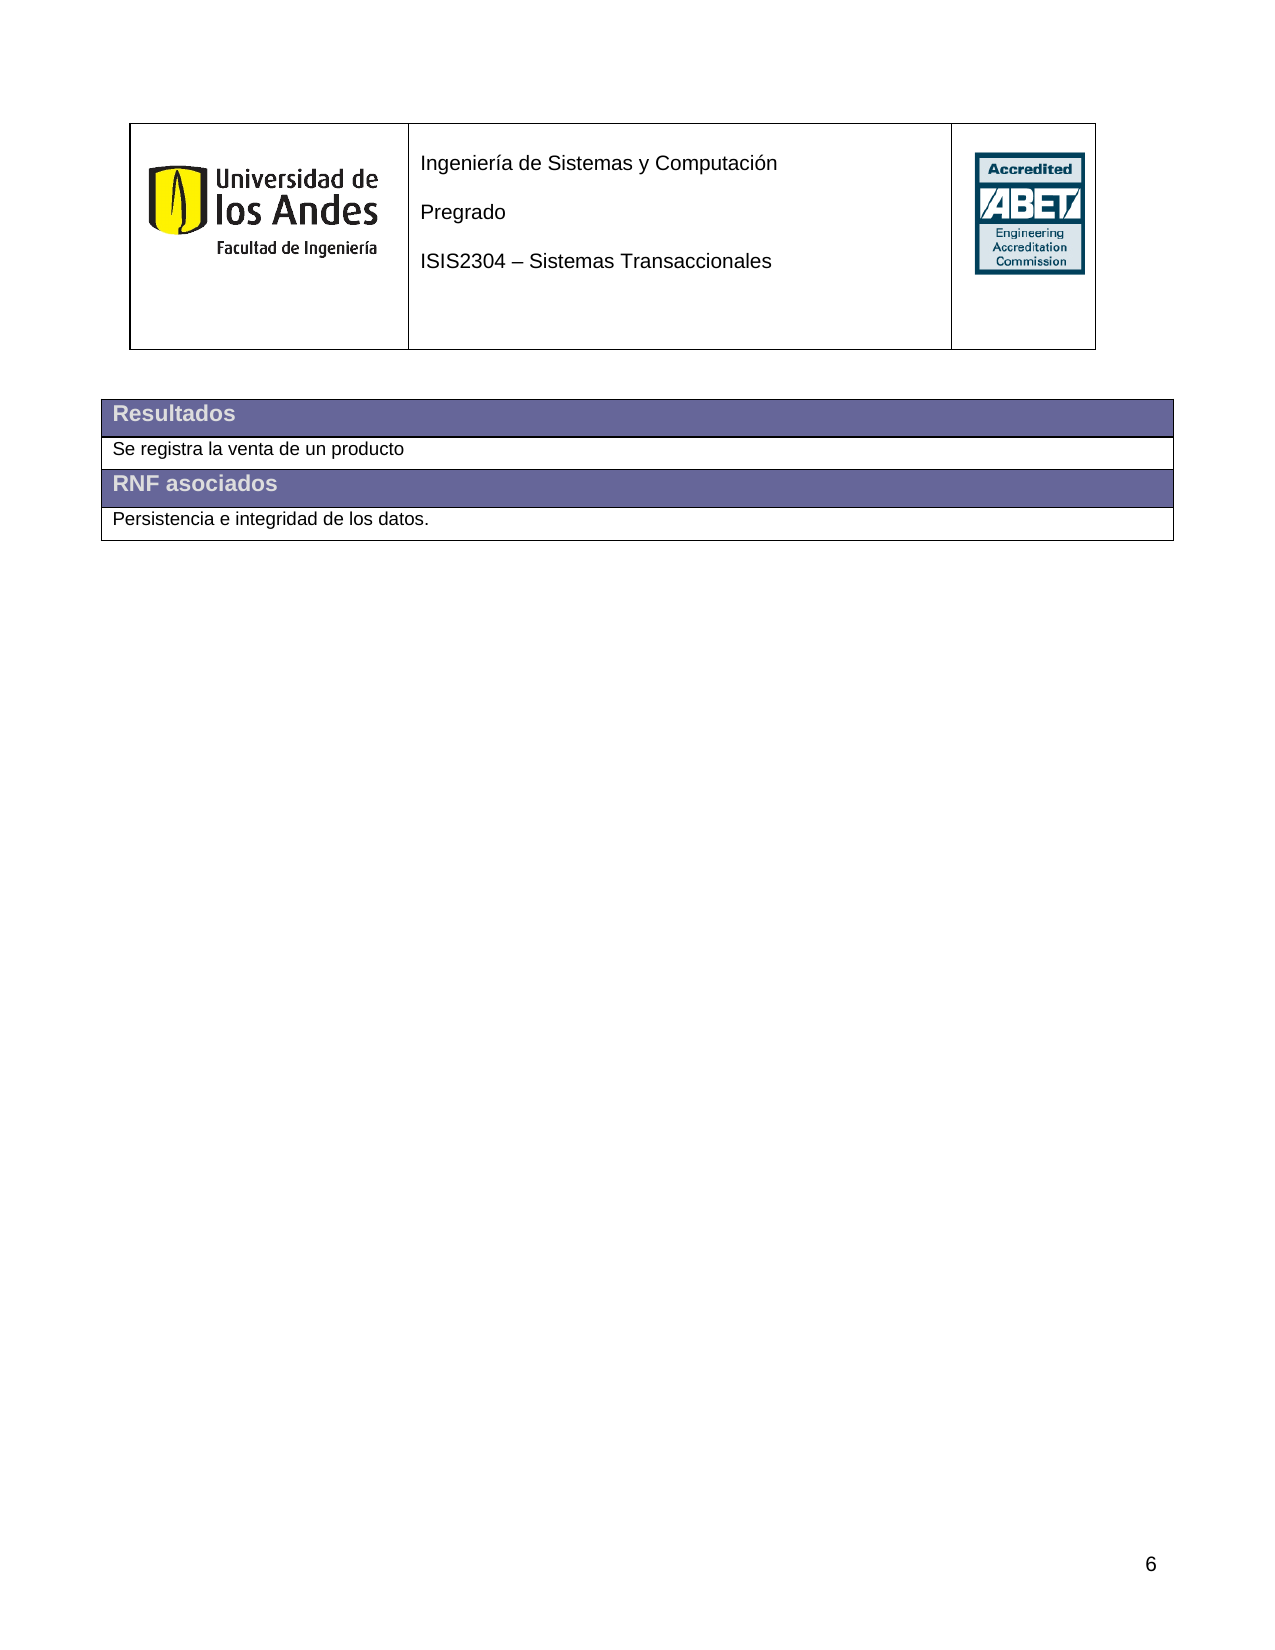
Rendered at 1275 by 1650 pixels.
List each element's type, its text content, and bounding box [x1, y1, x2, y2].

picture [980, 225, 1081, 269]
table_cell Resultados [102, 400, 1173, 436]
picture [1012, 189, 1080, 218]
table_cell Se registra la venta de un producto [102, 438, 1173, 469]
picture [980, 159, 1081, 182]
table_cell RNF asociados [102, 470, 1173, 507]
picture [981, 189, 1009, 218]
table_cell Persistencia e integridad de los datos. [102, 508, 1173, 540]
picture [131, 146, 406, 275]
